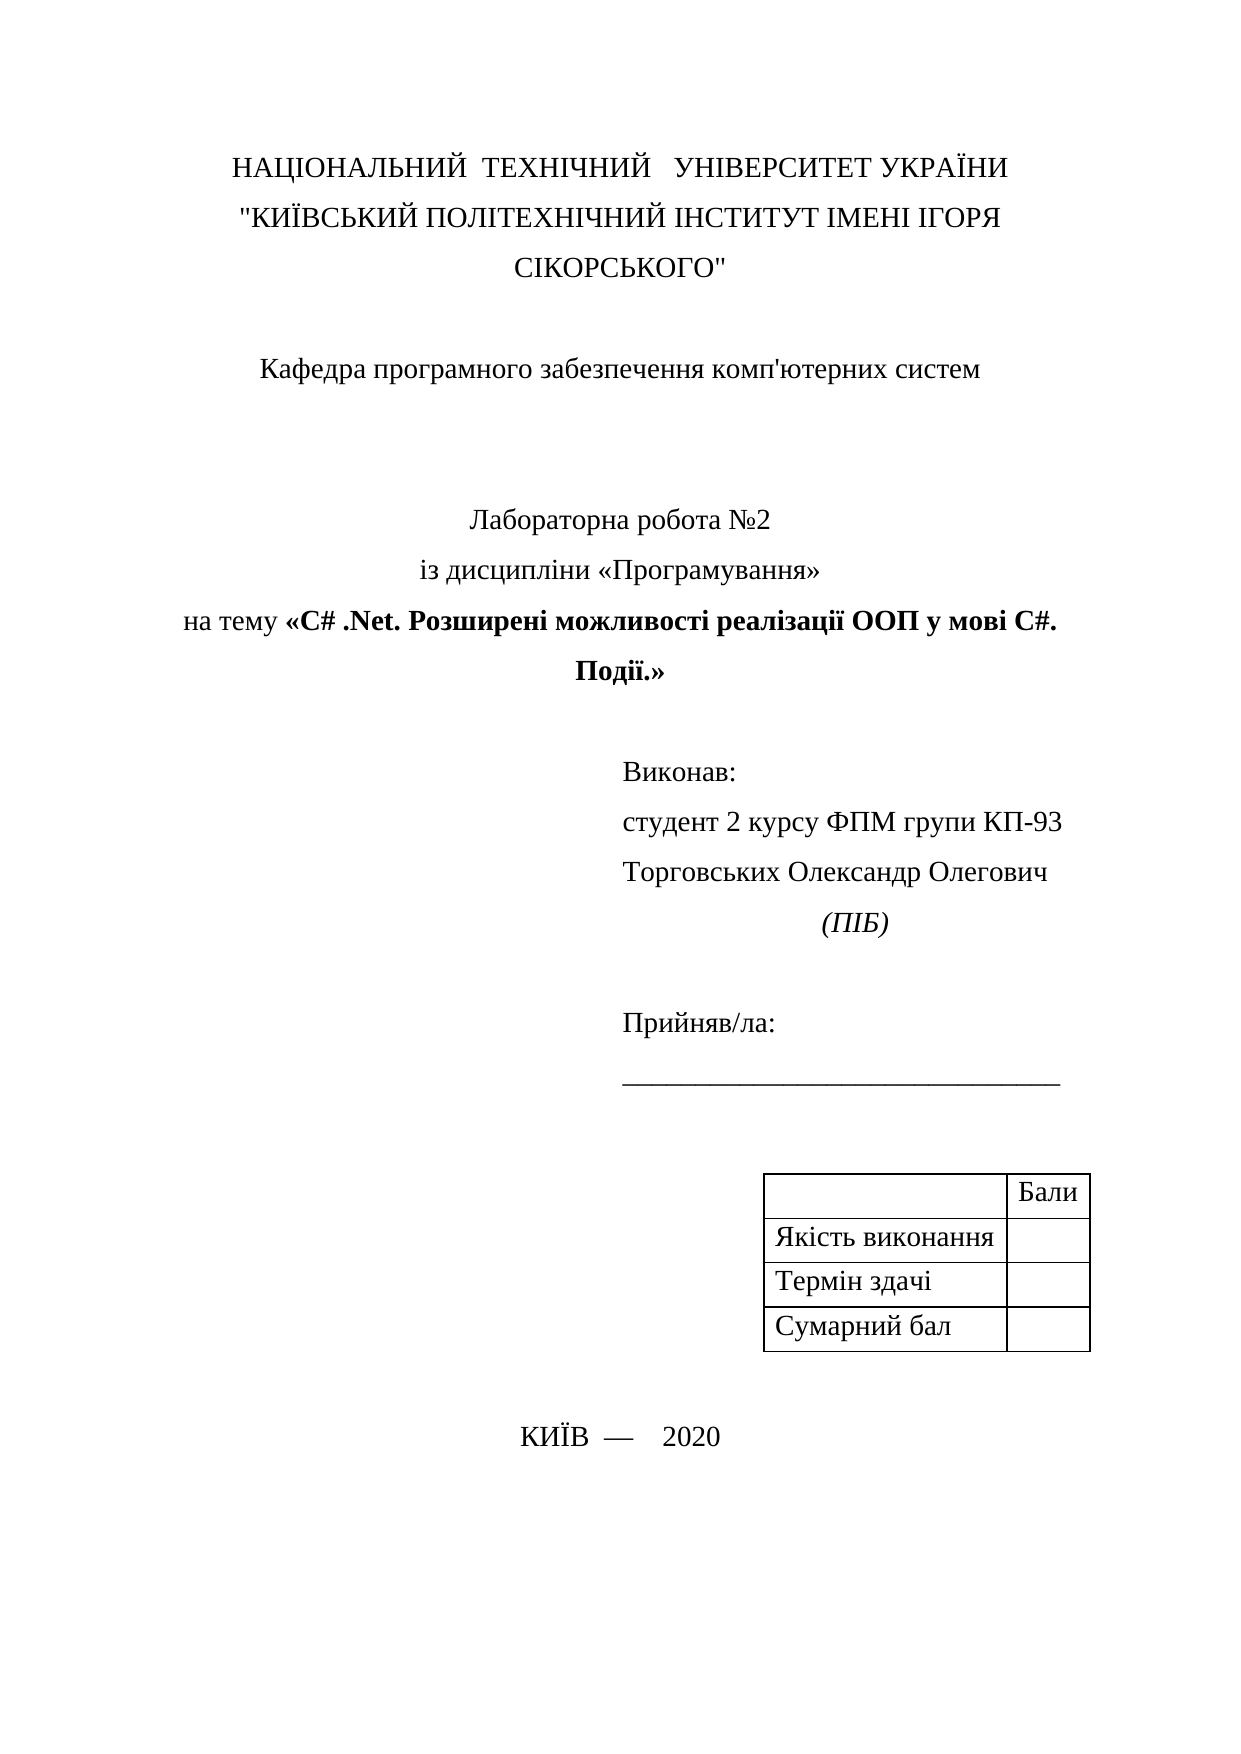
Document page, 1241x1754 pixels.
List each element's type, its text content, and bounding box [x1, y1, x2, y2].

text "КИЇВСЬКИЙ ПОЛІТЕХНІЧНИЙ ІНСТИТУТ ІМЕНІ ІГОРЯ СІКОРСЬКОГО" [150, 200, 1090, 284]
table_cell Сумарний бал [765, 1308, 1006, 1351]
text на тему «C# .Net. Розширені можливості реалізації ООП у мові C#. Події.» [150, 603, 1090, 687]
text студент 2 курсу ФПМ групи КП-93 [150, 804, 1090, 838]
table_cell [1008, 1308, 1089, 1351]
table_cell [1008, 1219, 1089, 1262]
text Виконав: [150, 754, 1090, 787]
table_cell Термін здачі [765, 1263, 1006, 1306]
text (ПІБ) [150, 905, 1090, 938]
table_cell [1008, 1263, 1089, 1306]
text ______________________________ [150, 1056, 1090, 1089]
text Кафедра програмного забезпечення комп'ютерних систем [150, 351, 1090, 385]
table_cell Якість виконання [765, 1219, 1006, 1262]
text НАЦІОНАЛЬНИЙ ТЕХНІЧНИЙ УНІВЕРСИТЕТ УКРАЇНИ [150, 150, 1090, 183]
table_header Бали [1008, 1175, 1089, 1217]
text із дисципліни «Програмування» [150, 552, 1090, 586]
text КИЇВ — 2020 [150, 1419, 1090, 1453]
table_header [765, 1175, 1006, 1217]
text Торговських Олександр Олегович [150, 854, 1090, 888]
text Лабораторна робота №2 [150, 502, 1090, 536]
text Прийняв/ла: [150, 1005, 1090, 1039]
